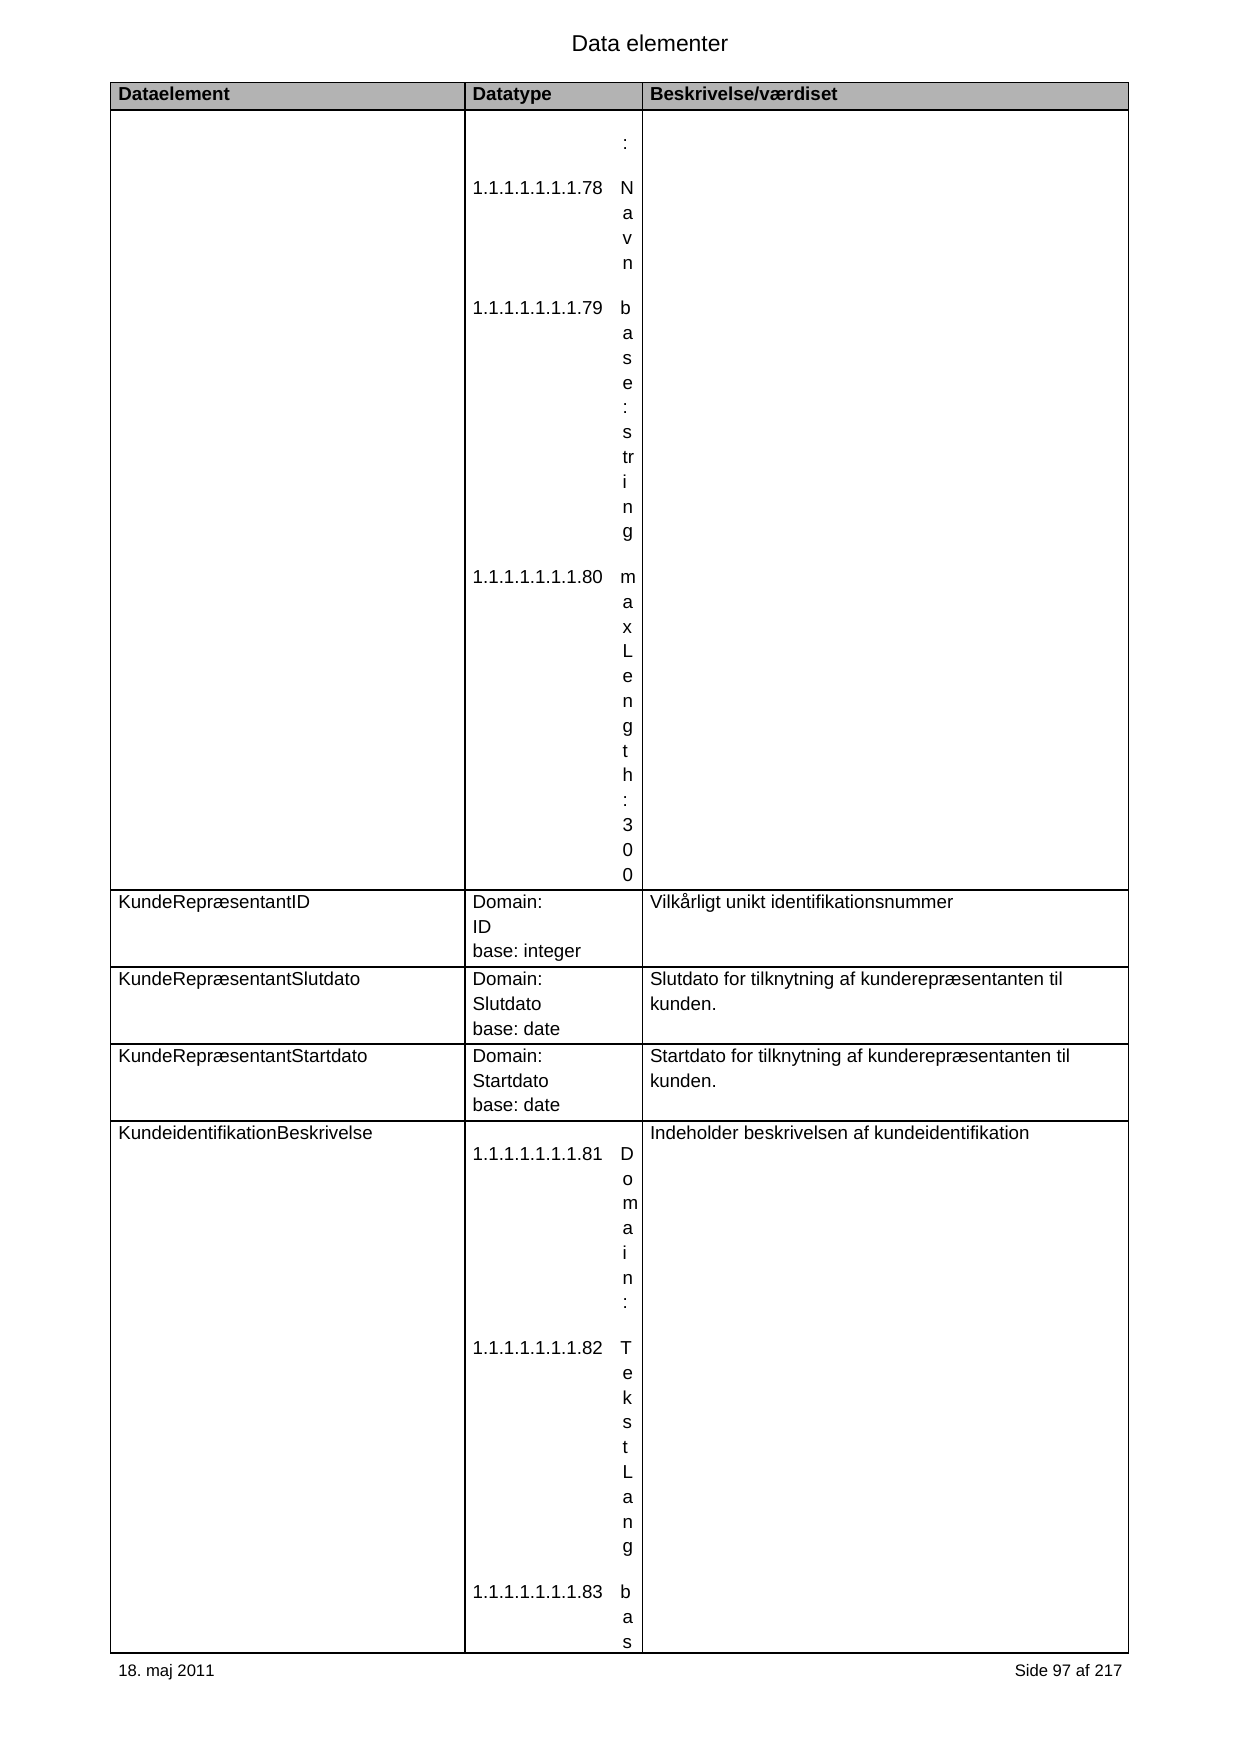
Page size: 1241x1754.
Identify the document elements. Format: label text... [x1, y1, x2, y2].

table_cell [111, 111, 464, 889]
table_cell Vilkårligt unikt identifikationsnummer [643, 891, 1128, 966]
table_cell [466, 1122, 642, 1652]
table_cell KundeRepræsentantID [111, 891, 464, 966]
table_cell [643, 111, 1128, 889]
table_header Dataelement [111, 83, 464, 109]
table_cell Domain: Startdato base: date [466, 1045, 642, 1120]
table_cell KundeRepræsentantStartdato [111, 1045, 464, 1120]
table_cell Slutdato for tilknytning af kunderepræsentanten til kunden. [643, 968, 1128, 1043]
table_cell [466, 111, 642, 889]
table_header Datatype [466, 83, 642, 109]
table_header Beskrivelse/værdiset [643, 83, 1128, 109]
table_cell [643, 1122, 1128, 1652]
table_cell Startdato for tilknytning af kunderepræsentanten til kunden. [643, 1045, 1128, 1120]
table_cell Domain: ID base: integer [466, 891, 642, 966]
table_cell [111, 1122, 464, 1652]
table_cell Domain: Slutdato base: date [466, 968, 642, 1043]
table_cell KundeRepræsentantSlutdato [111, 968, 464, 1043]
